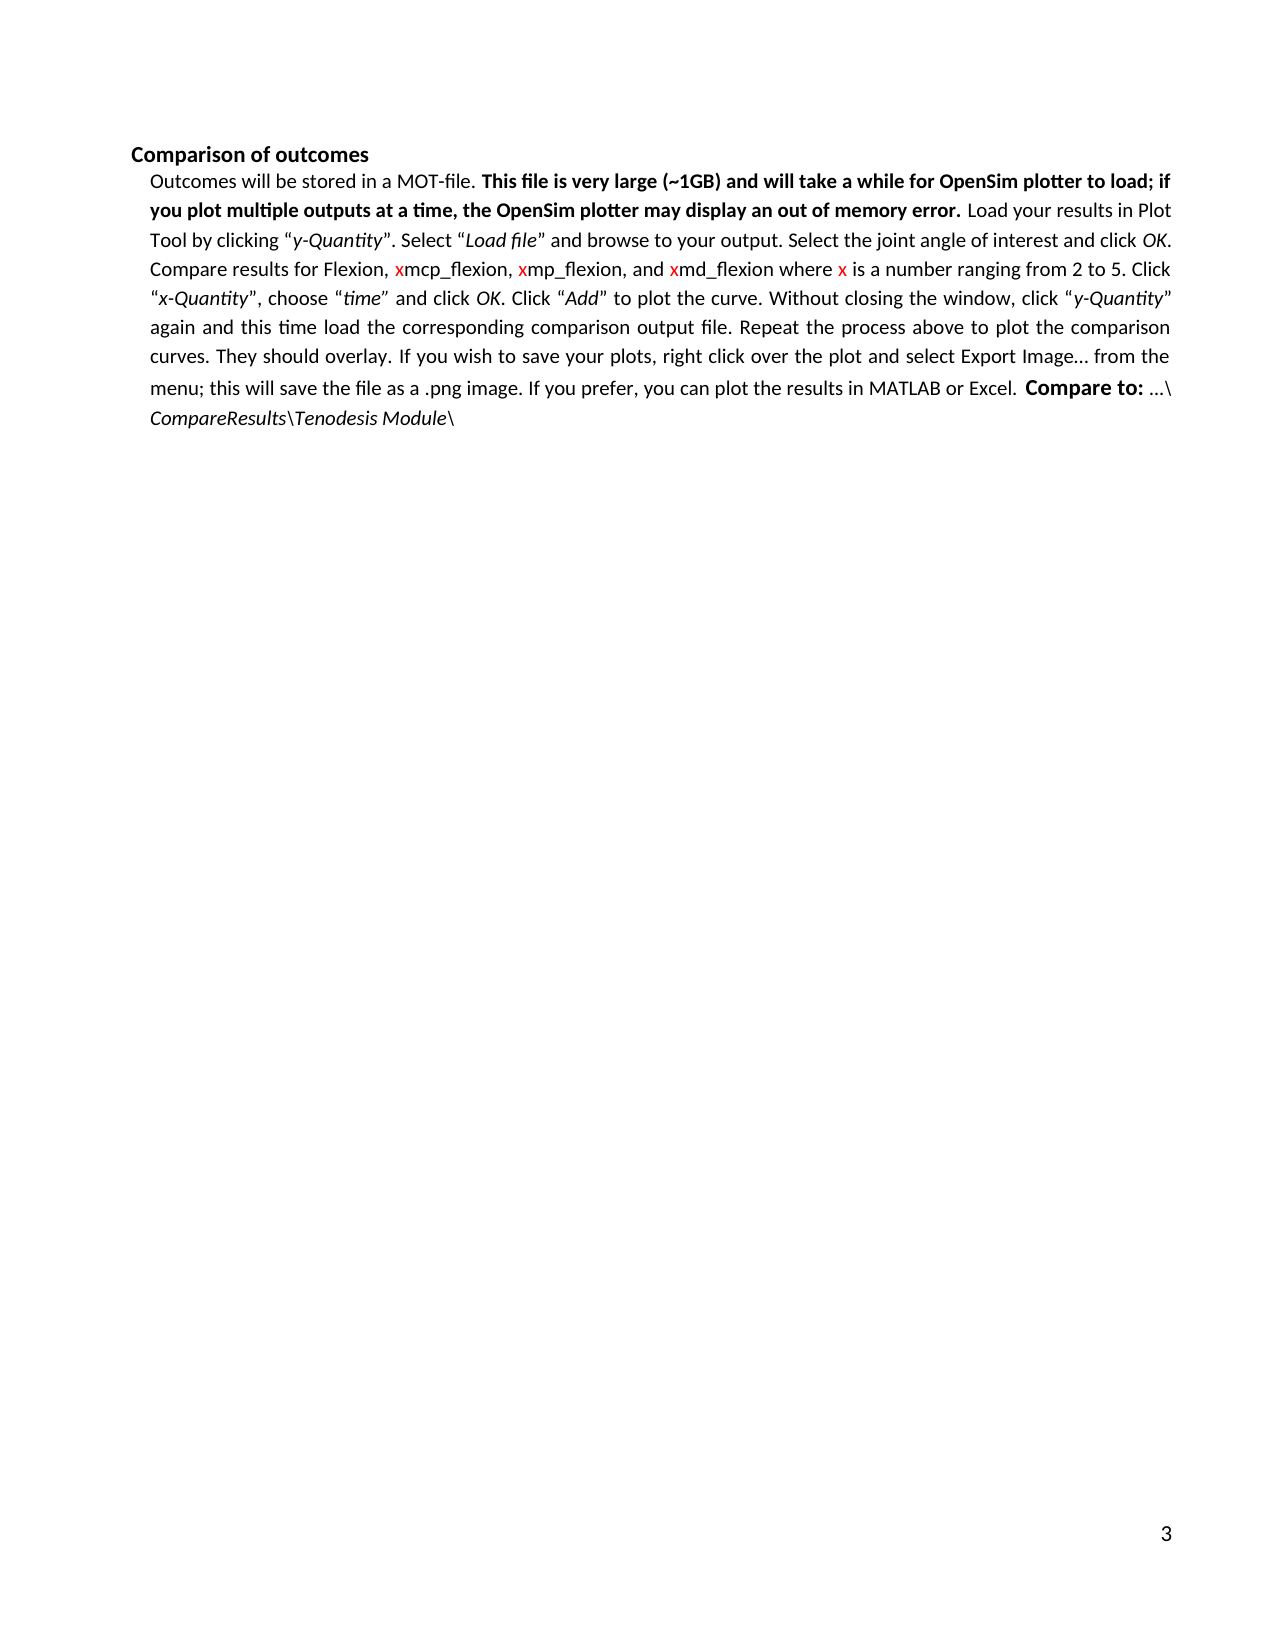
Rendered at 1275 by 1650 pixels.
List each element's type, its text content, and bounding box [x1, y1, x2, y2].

text Outcomes will be stored in a MOT-file. This file is very large (~1GB) and will take a while for OpenSim plotter to load; if you plot multiple outputs at a time, the OpenSim plotter may display an out of memory error. Load your results in Plot Tool by clicking “y-Quantity”. Select “Load file” and browse to your output. Select the joint angle of interest and click OK. Compare results for Flexion, xmcp_flexion, xmp_flexion, and xmd_flexion where x is a number ranging from 2 to 5. Click “x-Quantity”, choose “time” and click OK. Click “Add” to plot the curve. Without closing the window, click “y-Quantity” again and this time load the corresponding comparison output file. Repeat the process above to plot the comparison curves. They should overlay. If you wish to save your plots, right click over the plot and select Export Image… from the menu; this will save the file as a .png image. If you prefer, you can plot the results in MATLAB or Excel. Compare to: …\CompareResults\Tenodesis Module\ [150, 168, 1172, 430]
text Comparison of outcomes [131, 141, 1172, 168]
